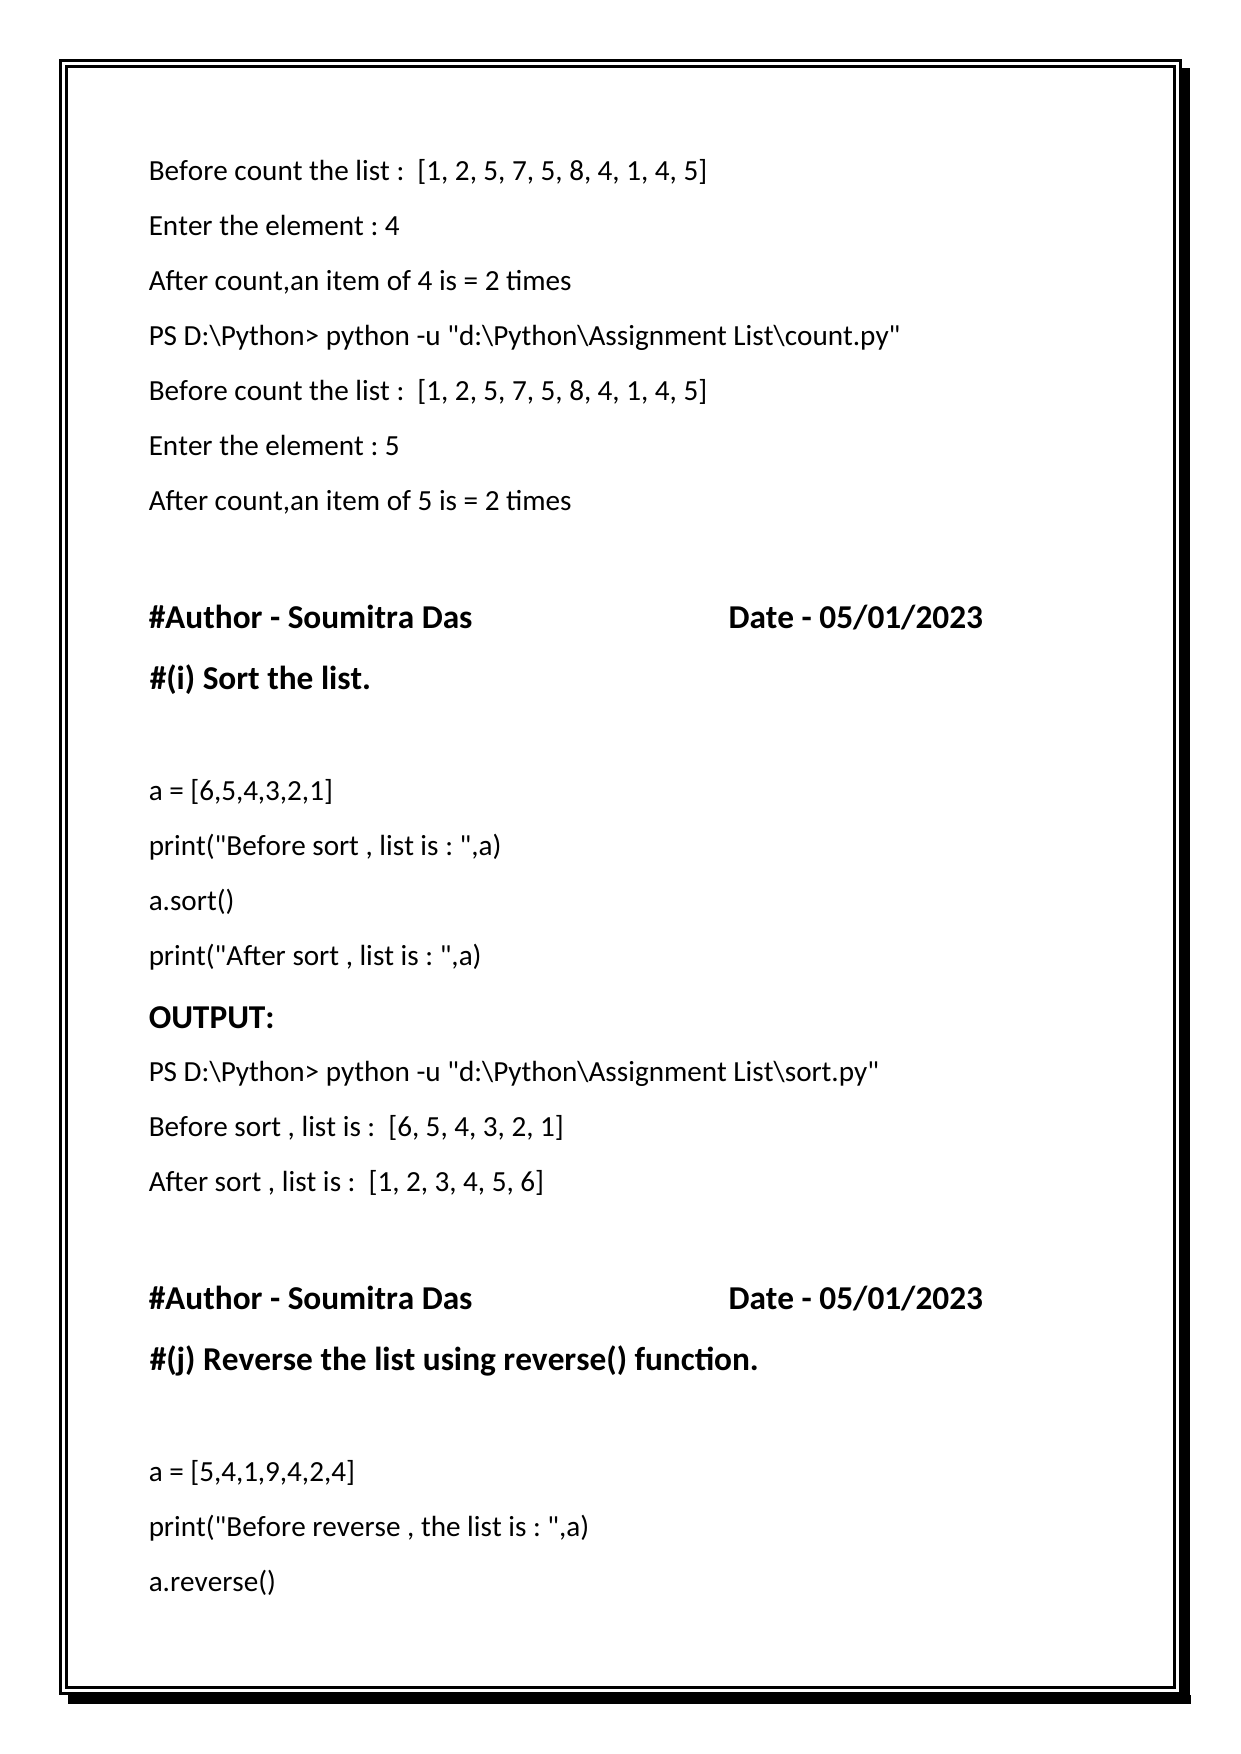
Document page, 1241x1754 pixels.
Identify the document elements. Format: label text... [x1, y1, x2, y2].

text #Author - Soumitra Das Date - 05/01/2023 #(i) Sort the list. [148, 596, 1017, 697]
text OUTPUT: [148, 996, 1017, 1037]
text print("Before sort , list is : ",a) [148, 827, 1049, 863]
text PS D:\Python> python -u "d:\Python\Assignment List\sort.py" [148, 1053, 1049, 1089]
text print("After sort , list is : ",a) [148, 937, 1049, 973]
text Before count the list : [1, 2, 5, 7, 5, 8, 4, 1, 4, 5] [148, 372, 1049, 408]
text Before count the list : [1, 2, 5, 7, 5, 8, 4, 1, 4, 5] [148, 152, 1049, 188]
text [148, 317, 1049, 353]
text print("Before reverse , the list is : ",a) [148, 1508, 1049, 1544]
text a.sort() [148, 882, 1049, 918]
text Enter the element : 4 [148, 207, 1049, 243]
text After count,an item of 4 is = 2 times [148, 262, 1049, 298]
text a = [5,4,1,9,4,2,4] [148, 1453, 1049, 1489]
text Enter the element : 5 [148, 427, 1049, 463]
text Before sort , list is : [6, 5, 4, 3, 2, 1] [148, 1108, 1049, 1144]
text After count,an item of 5 is = 2 times [148, 482, 1049, 518]
text After sort , list is : [1, 2, 3, 4, 5, 6] [148, 1163, 1049, 1199]
text #Author - Soumitra Das Date - 05/01/2023 #(j) Reverse the list using reverse() function. [148, 1277, 1017, 1378]
text a = [6,5,4,3,2,1] [148, 772, 1049, 808]
text a.reverse() [148, 1563, 1049, 1599]
